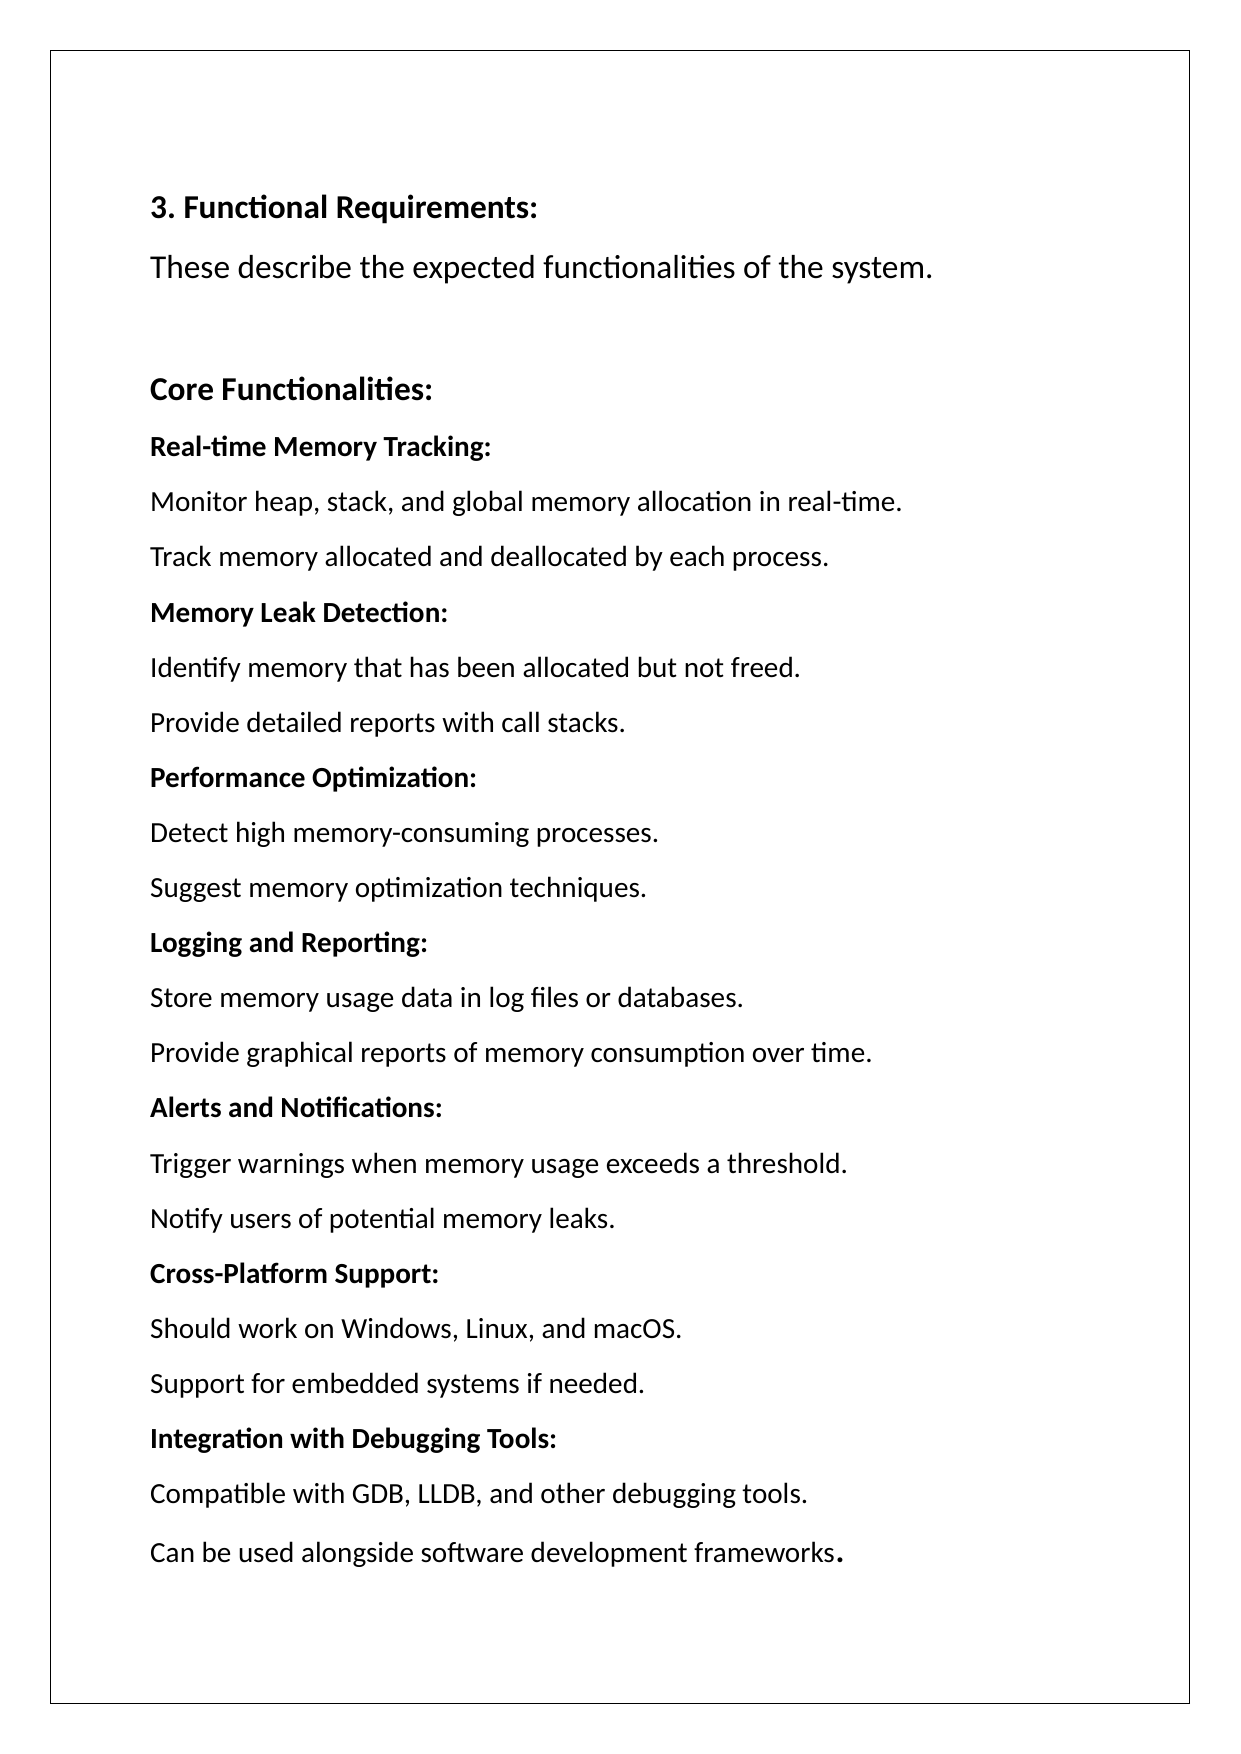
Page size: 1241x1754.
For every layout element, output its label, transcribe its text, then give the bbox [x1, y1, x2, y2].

text 3. Functional Requirements: [150, 186, 1090, 227]
text Compatible with GDB, LLDB, and other debugging tools. [150, 1475, 1090, 1511]
text Memory Leak Detection: [150, 594, 1090, 629]
text Should work on Windows, Linux, and macOS. [150, 1310, 1090, 1346]
text Alerts and Notifications: [150, 1089, 1090, 1125]
text Suggest memory optimization techniques. [150, 869, 1090, 905]
text Identify memory that has been allocated but not freed. [150, 649, 1090, 684]
text Track memory allocated and deallocated by each process. [150, 538, 1090, 574]
text Provide detailed reports with call stacks. [150, 704, 1090, 739]
text Core Functionalities: [150, 368, 1090, 408]
text Provide graphical reports of memory consumption over time. [150, 1034, 1090, 1070]
text Performance Optimization: [150, 759, 1090, 794]
text Cross-Platform Support: [150, 1255, 1090, 1291]
text Detect high memory-consuming processes. [150, 814, 1090, 850]
text Can be used alongside software development frameworks. [150, 1530, 1090, 1571]
text Trigger warnings when memory usage exceeds a threshold. [150, 1145, 1090, 1180]
text Real-time Memory Tracking: [150, 428, 1090, 464]
text These describe the expected functionalities of the system. [150, 246, 1090, 287]
text Notify users of potential memory leaks. [150, 1200, 1090, 1235]
text Support for embedded systems if needed. [150, 1365, 1090, 1401]
text Logging and Reporting: [150, 924, 1090, 960]
text Integration with Debugging Tools: [150, 1420, 1090, 1456]
text Monitor heap, stack, and global memory allocation in real-time. [150, 483, 1090, 519]
text Store memory usage data in log files or databases. [150, 979, 1090, 1015]
